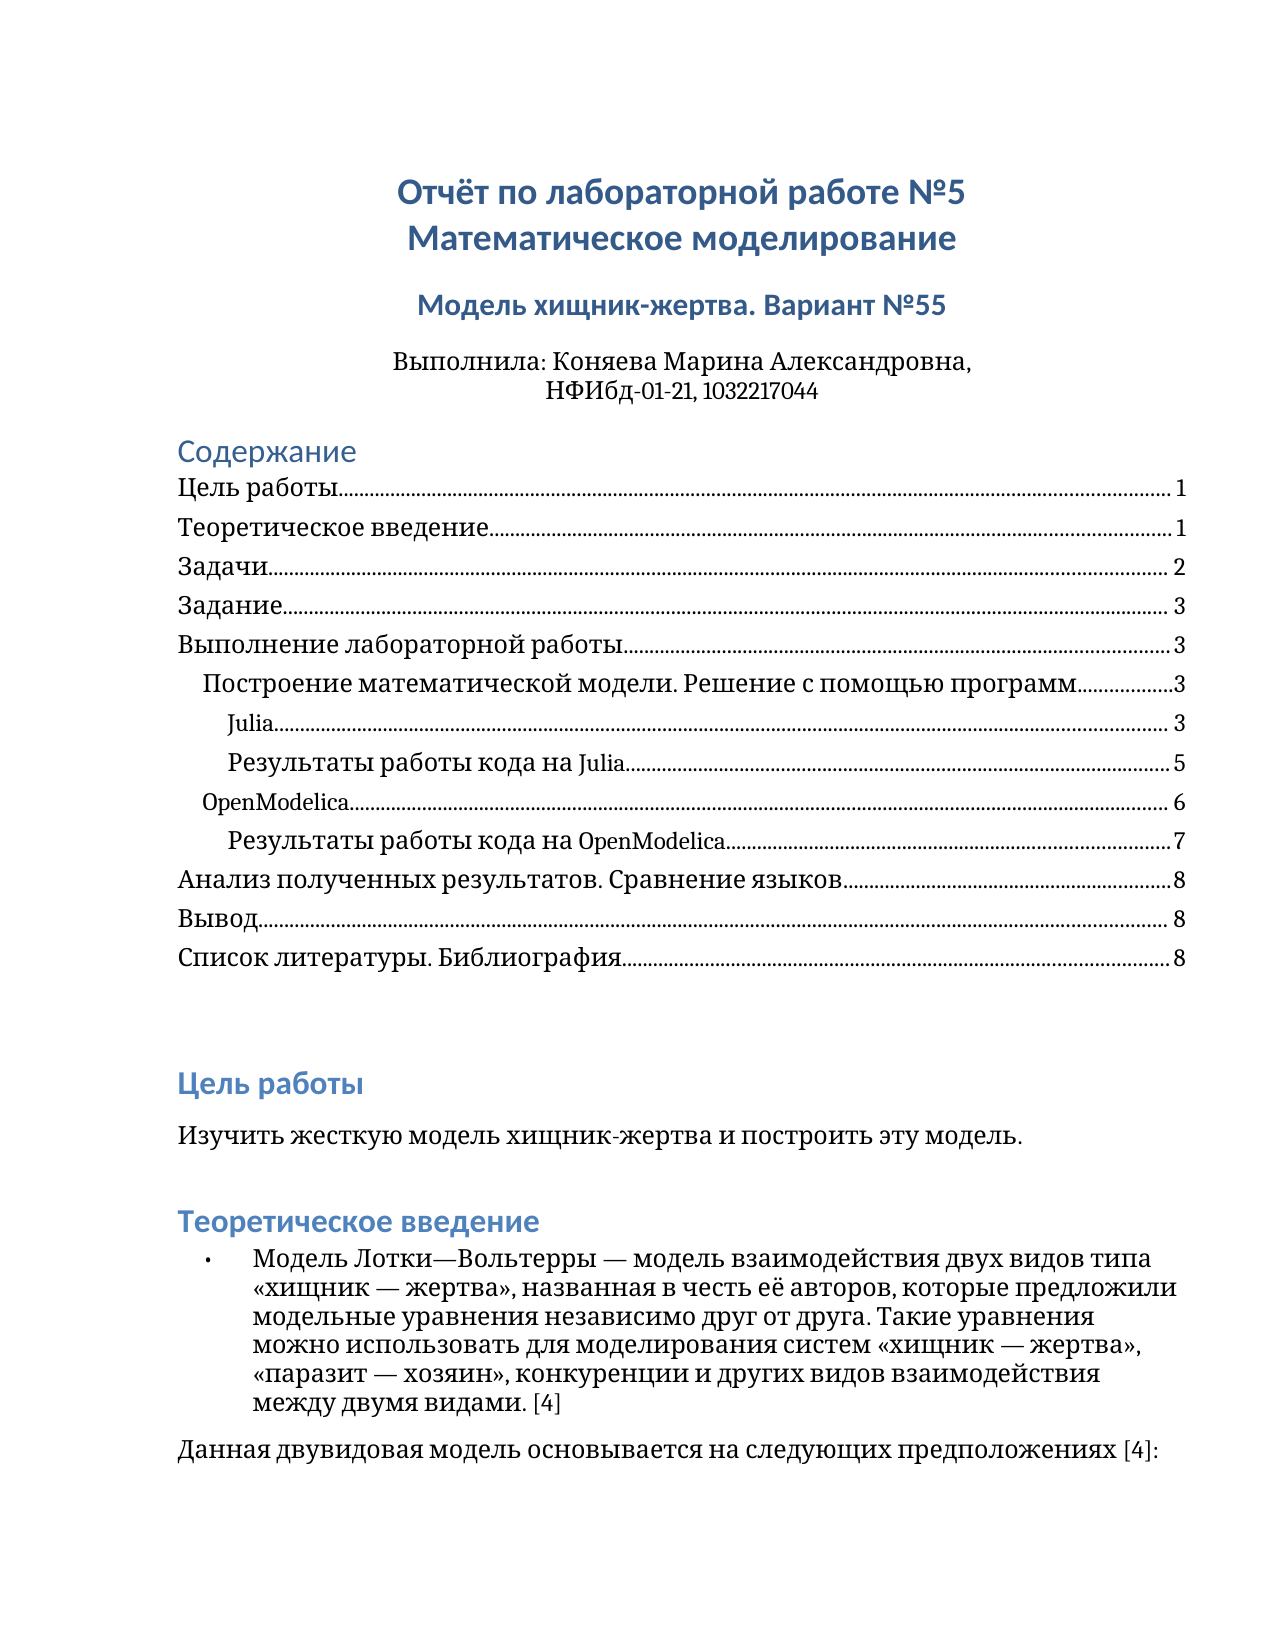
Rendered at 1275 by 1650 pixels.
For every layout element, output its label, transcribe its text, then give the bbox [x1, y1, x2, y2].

subtitle Теоретическое введение [177, 1201, 1186, 1241]
text Изучить жесткую модель хищник-жертва и построить эту модель. [177, 1122, 1186, 1151]
text Данная двувидовая модель основывается на следующих предположениях [4]: [177, 1436, 1186, 1465]
subtitle Модель хищник-жертва. Вариант №55 [177, 285, 1186, 323]
list Модель Лотки—Вольтерры — модель взаимодействия двух видов типа «хищник — жертва», названная в честь её авторов, которые предложили модельные уравнения независимо друг от друга. Такие уравнения можно использовать для моделирования систем «хищник — жертва», «паразит — хозяин», конкуренции и других видов взаимодействия между двумя видами. [4] [202, 1245, 1186, 1417]
title Отчёт по лабораторной работе №5 Математическое моделирование [177, 168, 1186, 260]
subtitle Цель работы [177, 1062, 1186, 1103]
text Выполнила: Коняева Марина Александровна, НФИбд-01-21, 1032217044 [177, 348, 1186, 405]
